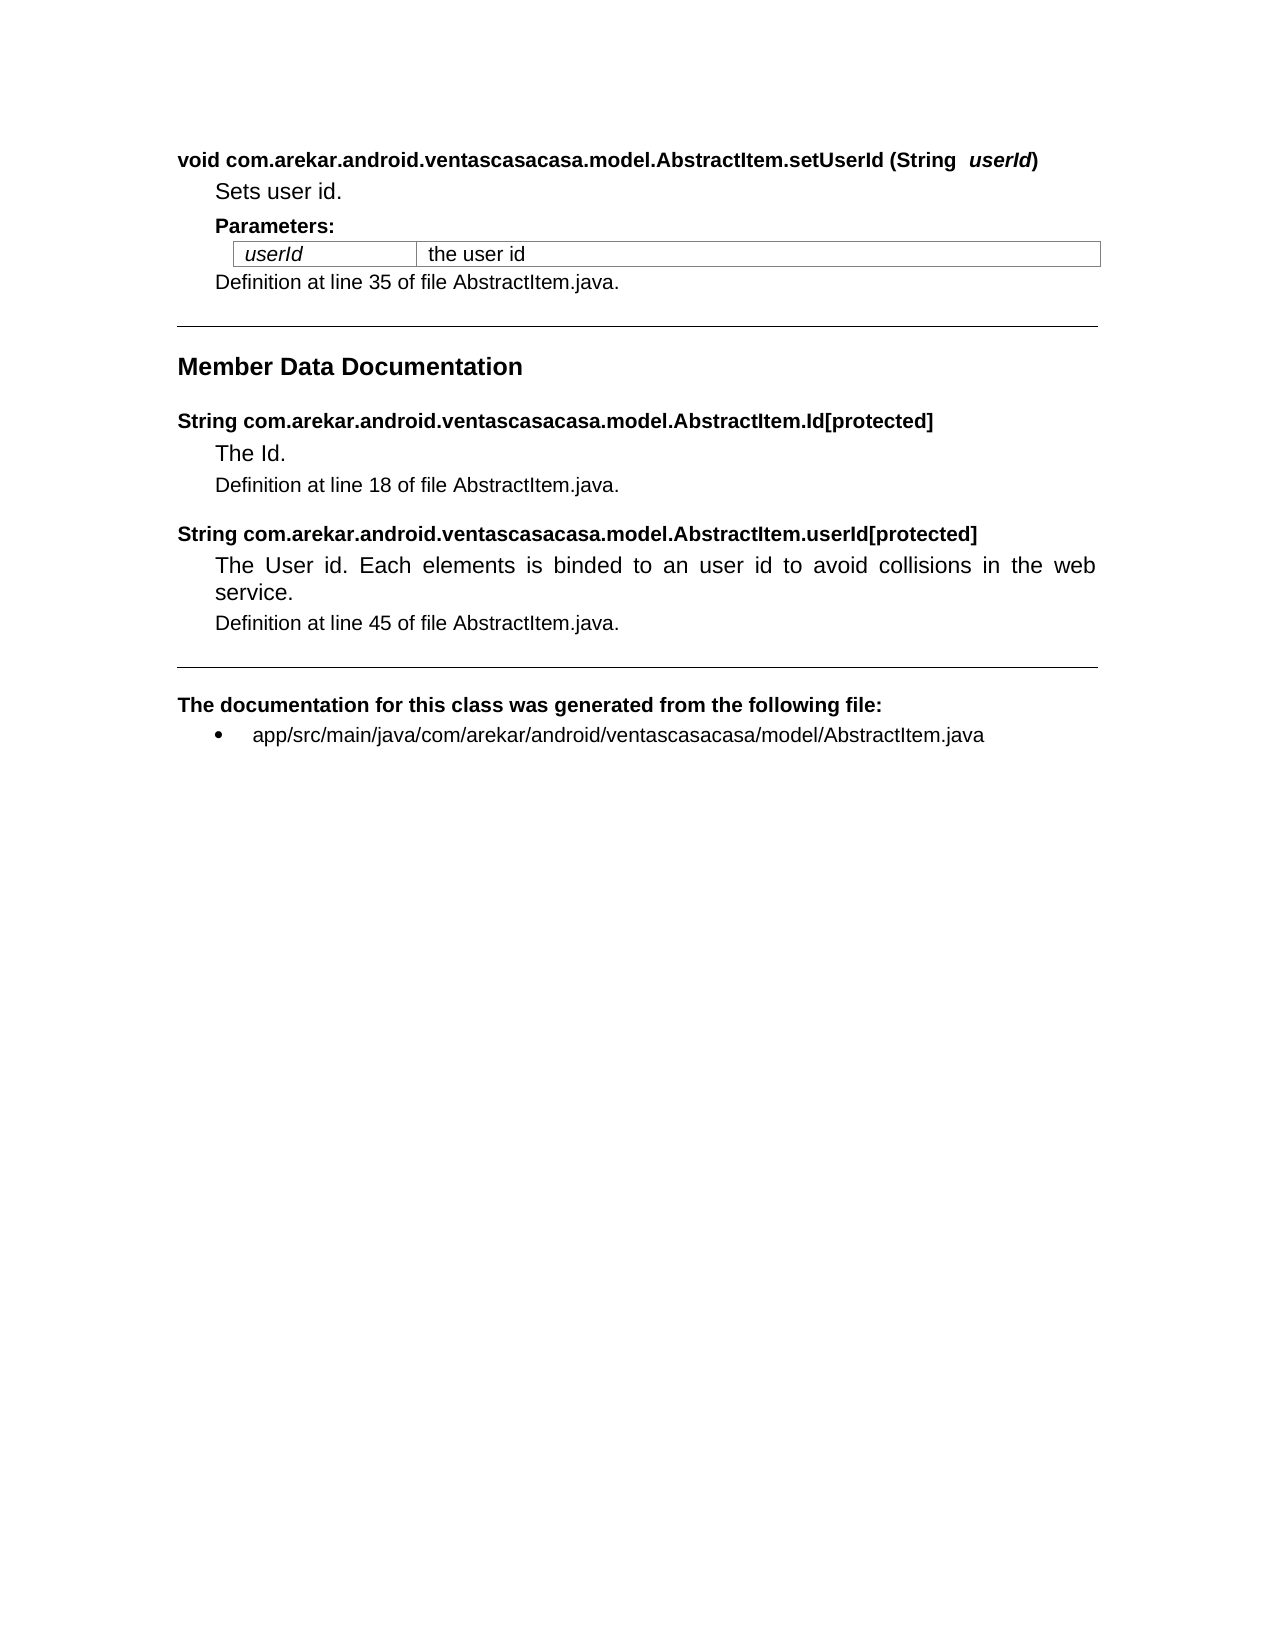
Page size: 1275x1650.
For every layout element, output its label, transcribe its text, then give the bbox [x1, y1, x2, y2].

subtitle void com.arekar.android.ventascasacasa.model.AbstractItem.setUserId (String userId) [177, 148, 1098, 172]
list Definition at line 35 of file AbstractItem.java. [215, 270, 1098, 294]
list Definition at line 45 of file AbstractItem.java. [215, 611, 1098, 635]
list app/src/main/java/com/arekar/android/ventascasacasa/model/AbstractItem.java [215, 723, 1098, 747]
subtitle String com.arekar.android.ventascasacasa.model.AbstractItem.userId[protected] [177, 522, 1098, 546]
text The Id. [215, 440, 1098, 467]
subtitle The documentation for this class was generated from the following file: [177, 693, 1098, 717]
list Definition at line 18 of file AbstractItem.java. [215, 473, 1098, 497]
subtitle String com.arekar.android.ventascasacasa.model.AbstractItem.Id[protected] [177, 405, 1098, 434]
table_header the user id [417, 242, 1100, 266]
subtitle Member Data Documentation [177, 352, 1098, 380]
text The User id. Each elements is binded to an user id to avoid collisions in the web service. [215, 552, 1098, 605]
text Sets user id. [215, 178, 1098, 204]
subtitle Parameters: [215, 213, 1098, 237]
table_header userId [234, 242, 416, 266]
